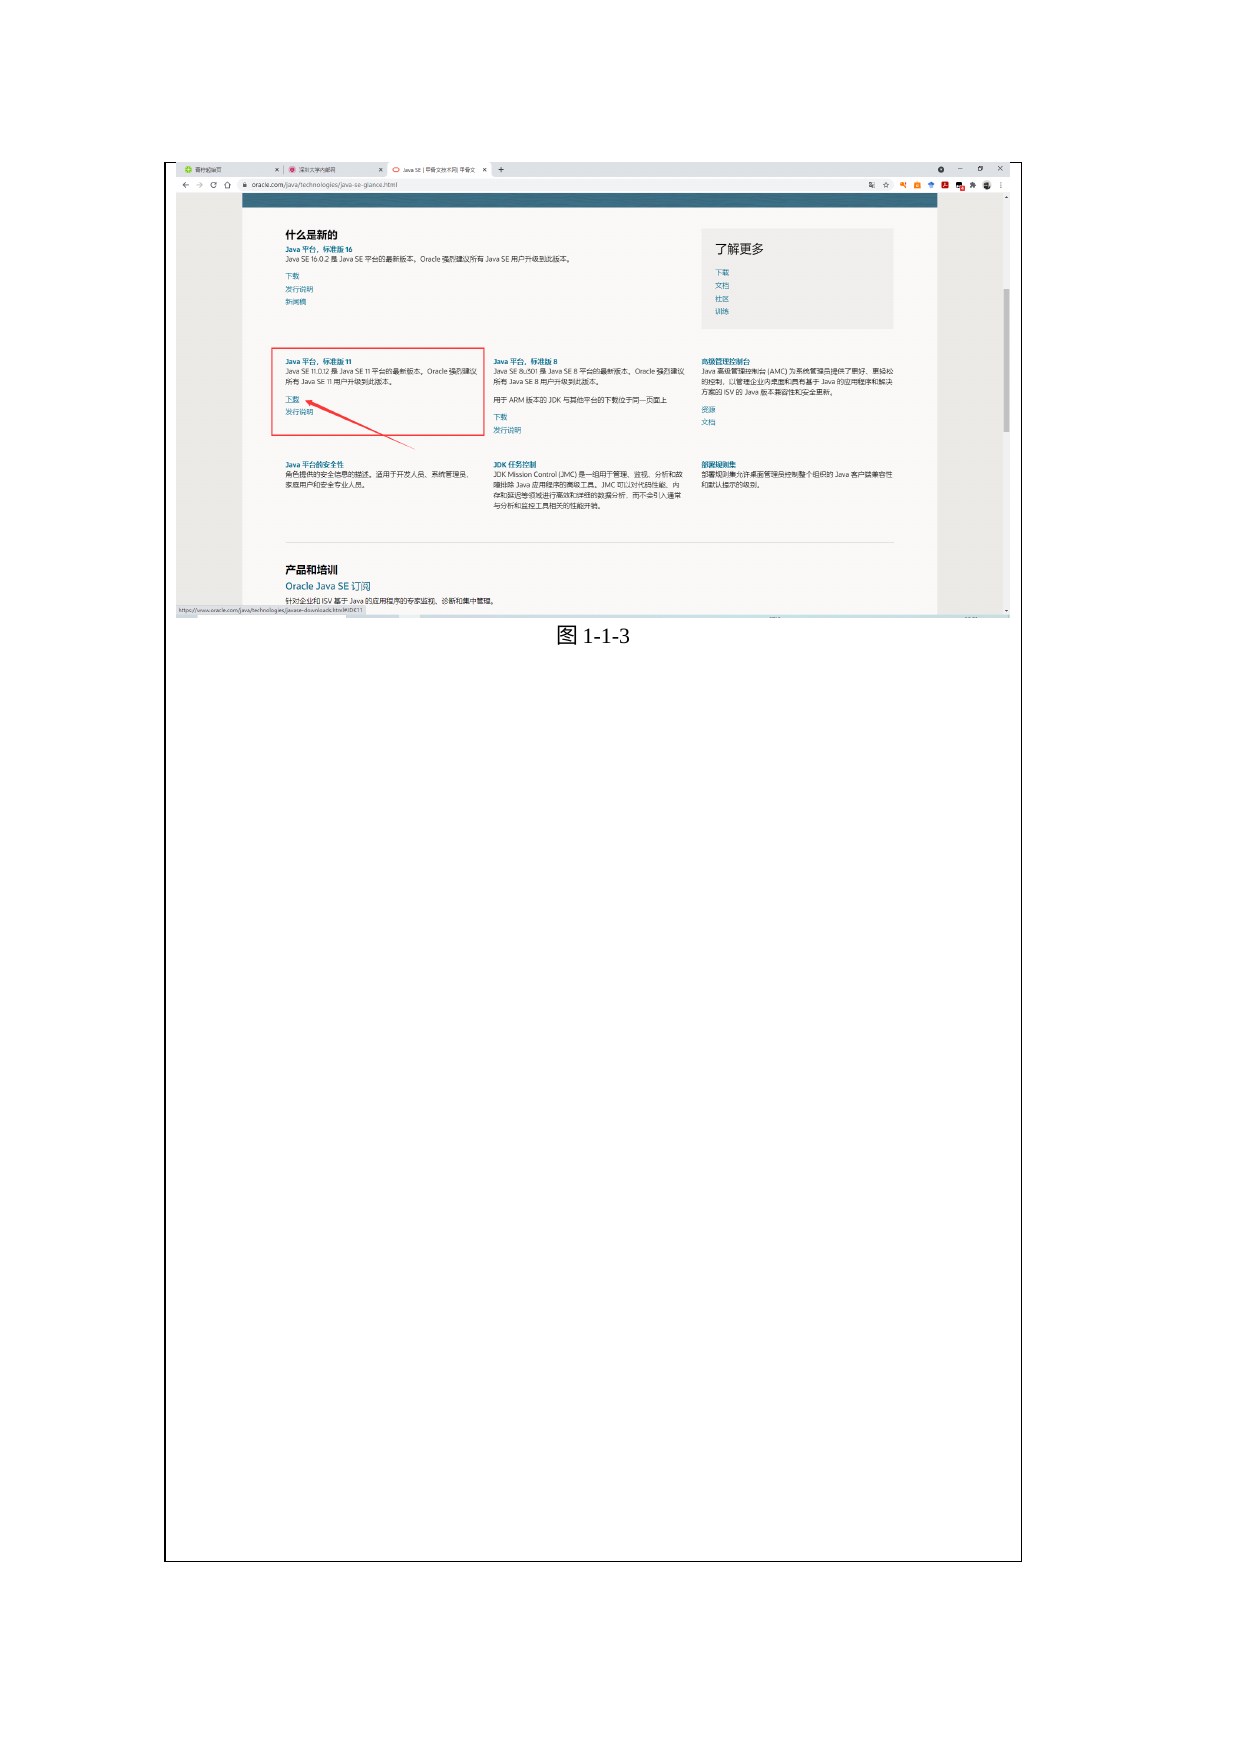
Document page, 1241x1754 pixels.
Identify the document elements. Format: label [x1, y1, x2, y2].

table_header [166, 163, 1021, 1561]
picture [176, 162, 1010, 618]
